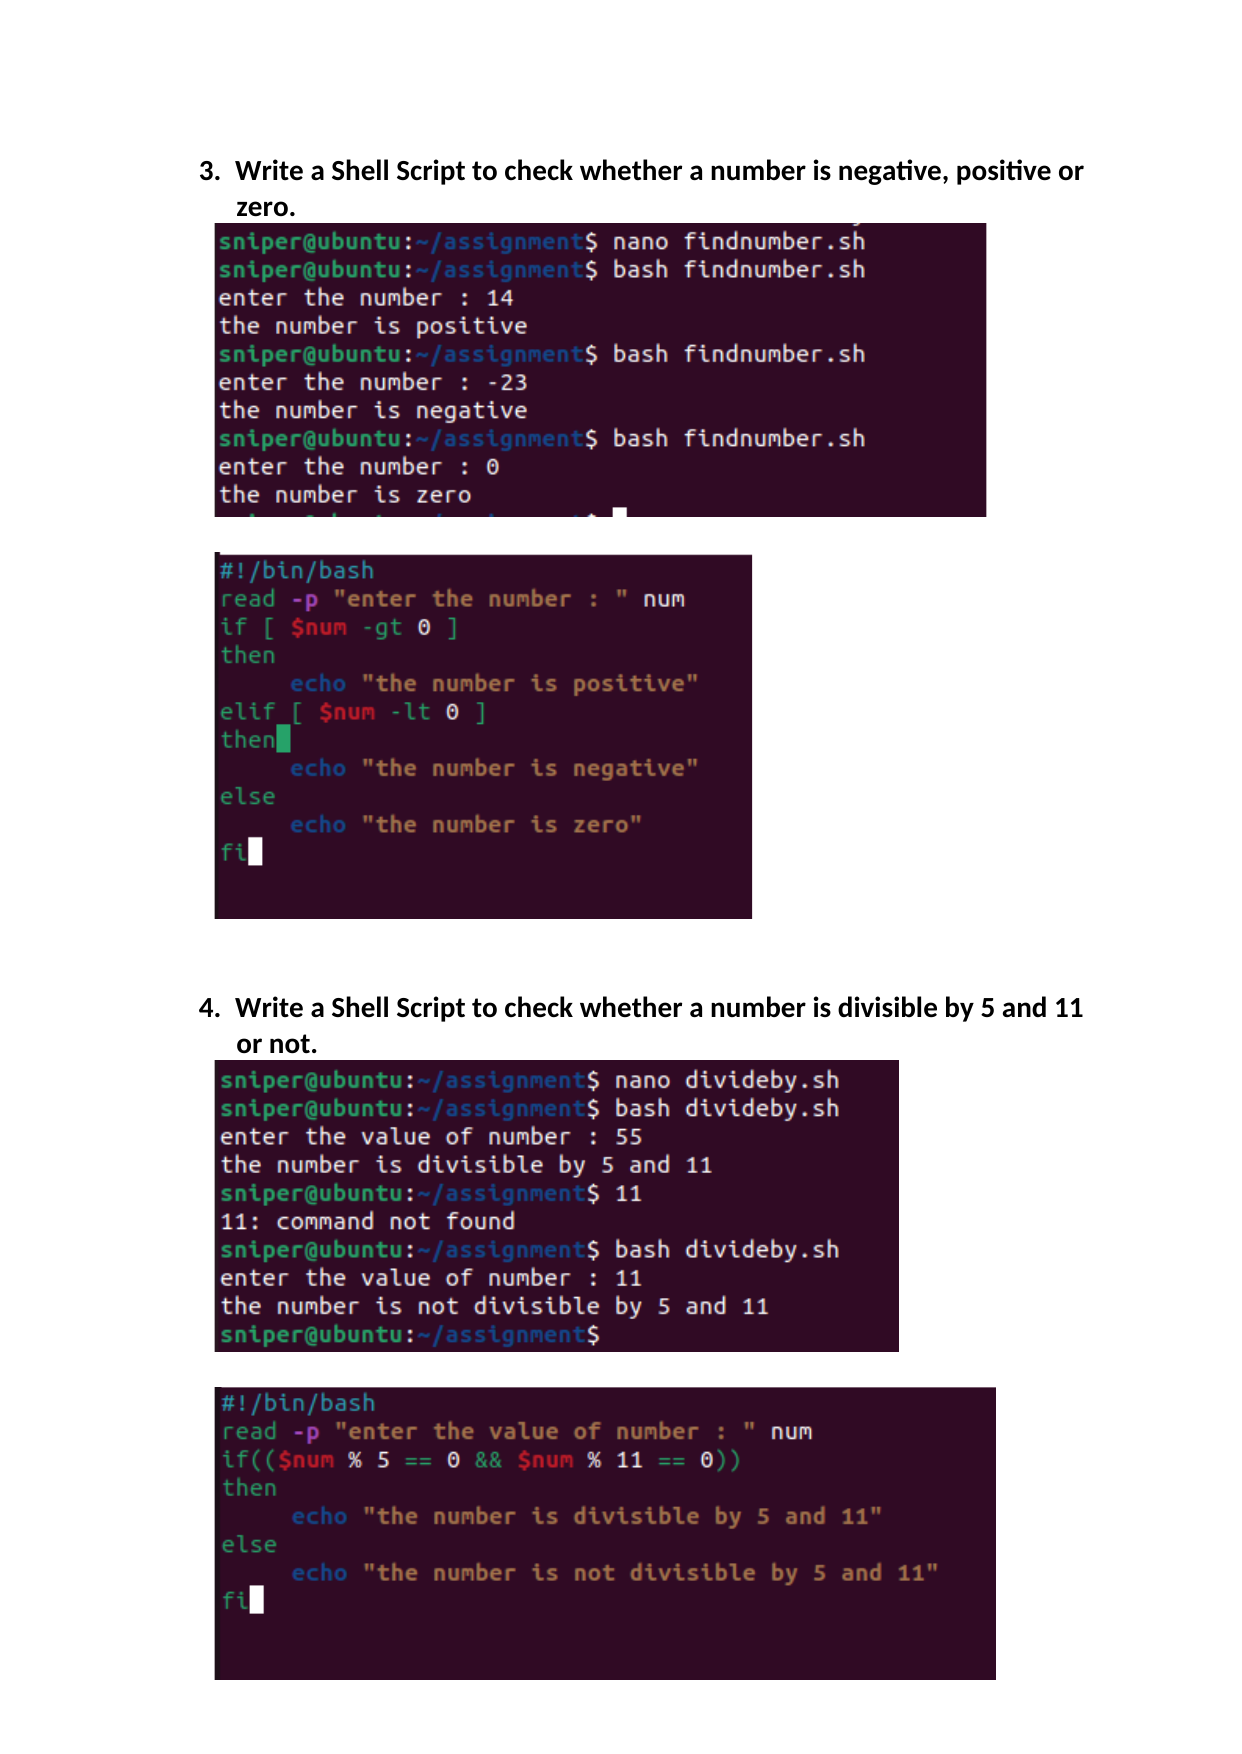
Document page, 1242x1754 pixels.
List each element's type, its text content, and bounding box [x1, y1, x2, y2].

picture [214, 552, 753, 919]
list Write a Shell Script to check whether a number is negative, positive or zero. [199, 152, 1104, 223]
picture [214, 1060, 899, 1352]
list Write a Shell Script to check whether a number is divisible by 5 and 11 or not. [199, 989, 1104, 1061]
picture [214, 223, 987, 517]
picture [214, 1387, 996, 1680]
